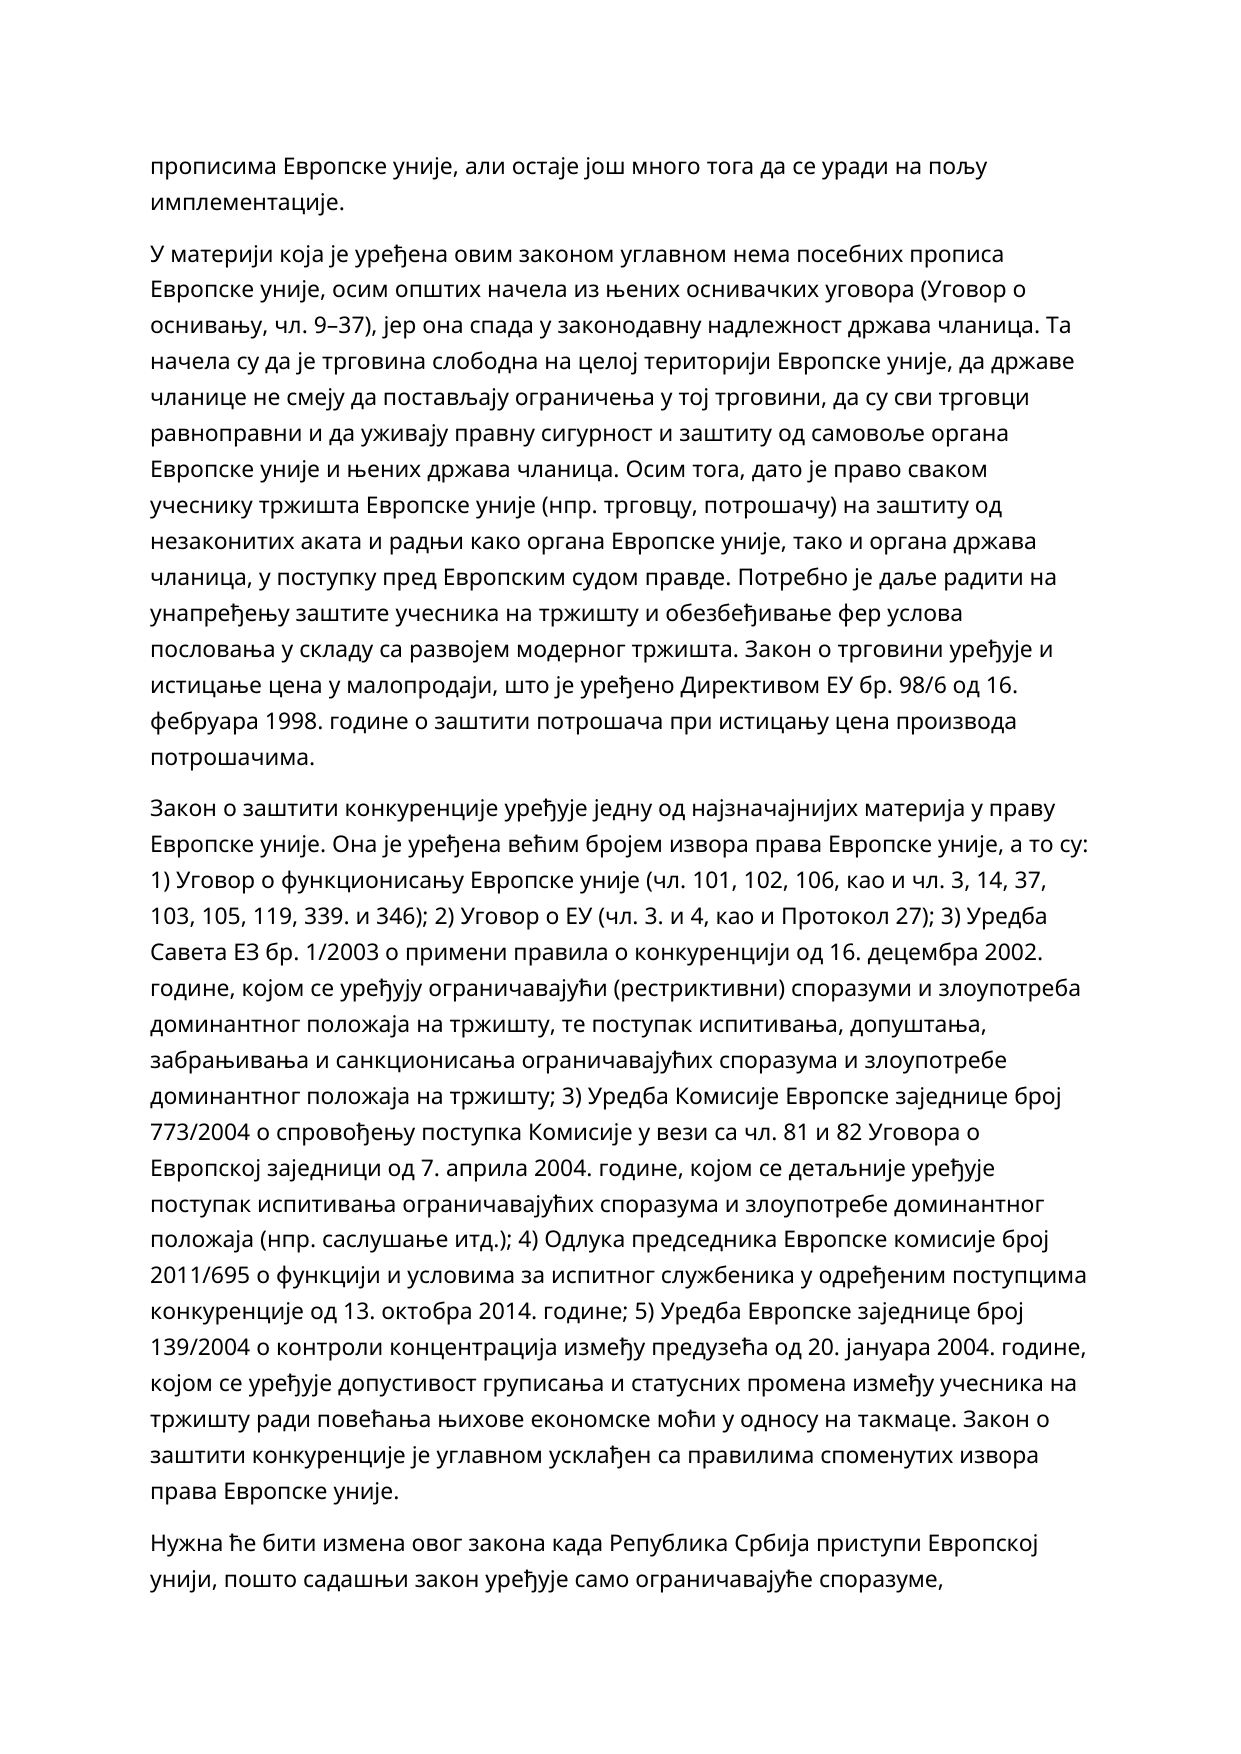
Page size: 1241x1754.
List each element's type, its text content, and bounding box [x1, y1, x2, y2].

text У материји која је уређена овим законом углавном нема посебних прописа Европске уније, осим општих начела из њених оснивачких уговора (Уговор о оснивању, чл. 9–37), јер она спада у законодавну надлежност држава чланица. Та начела су да је трговина слободна на целој територији Европске уније, да државе чланице не смеју да постављају ограничења у тој трговини, да су сви трговци равноправни и да уживају правну сигурност и заштиту од самовоље органа Европске уније и њених држава чланица. Осим тога, дато је право сваком учеснику тржишта Европске уније (нпр. трговцу, потрошачу) на заштиту од незаконитих аката и радњи како органа Европске уније, тако и органа држава чланица, у поступку пред Европским судом правде. Потребно је даље радити на унапређењу заштите учесника на тржишту и обезбеђивање фер услова пословања у складу са развојем модерног тржишта. Закон о трговини уређује и истицање цена у малопродаји, што је уређено Директивом ЕУ бр. 98/6 од 16. фебруара 1998. године о заштити потрошача при истицању цена производа потрошачима. [150, 237, 1090, 772]
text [150, 1527, 1090, 1594]
text Закон о заштити конкуренције уређује једну од најзначајнијих материја у праву Европске уније. Она је уређена већим бројем извора права Европске уније, а то су: 1) Уговор о функционисању Европске уније (чл. 101, 102, 106, као и чл. 3, 14, 37, 103, 105, 119, 339. и 346); 2) Уговор о ЕУ (чл. 3. и 4, као и Протокол 27); 3) Уредба Савета ЕЗ бр. 1/2003 о примени правила о конкуренцији од 16. децембра 2002. године, којом се уређују ограничавајући (рестриктивни) споразуми и злоупотреба доминантног положаја на тржишту, те поступак испитивања, допуштања, забрањивања и санкционисања ограничавајућих споразума и злоупотребе доминантног положаја на тржишту; 3) Уредба Комисије Европске заједнице број 773/2004 о спровођењу поступка Комисије у вези са чл. 81 и 82 Уговора о Европској заједници од 7. априла 2004. године, којом се детаљније уређује поступак испитивања ограничавајућих споразума и злоупотребе доминантног положаја (нпр. саслушање итд.); 4) Одлука председника Европске комисије број 2011/695 о функцији и условима за испитног службеника у одређеним поступцима конкуренције од 13. октобра 2014. године; 5) Уредба Европске заједнице број 139/2004 о контроли концентрација између предузећа од 20. јануара 2004. године, којом се уређује допустивост груписања и статусних промена између учесника на тржишту ради повећања њихове економске моћи у односу на такмаце. Закон о заштити конкуренције је углавном усклађен са правилима споменутих извора права Европске уније. [150, 792, 1090, 1506]
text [150, 150, 1090, 217]
